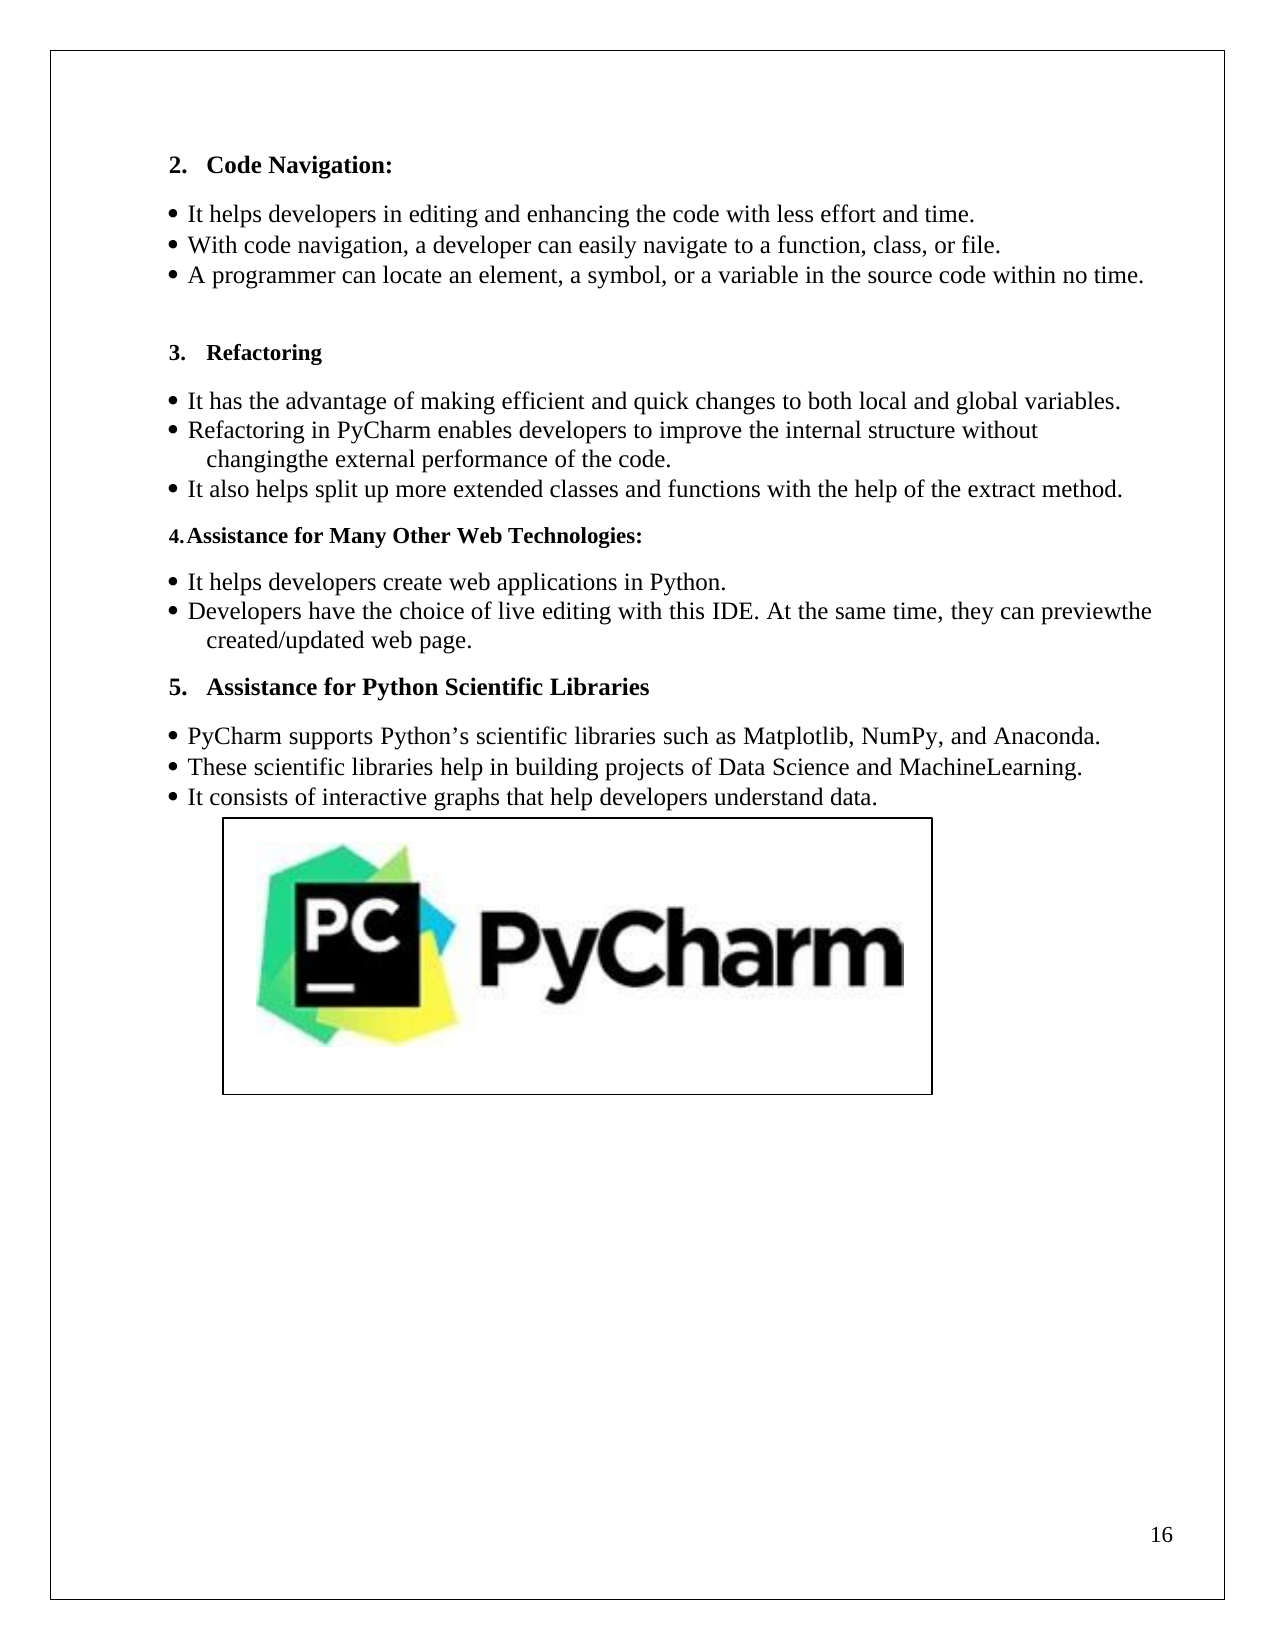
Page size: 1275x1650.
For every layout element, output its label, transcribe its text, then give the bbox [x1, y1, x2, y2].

list With code navigation, a developer can easily navigate to a function, class, or file. [169, 229, 1185, 259]
list These scientific libraries help in building projects of Data Science and MachineLearning. [169, 752, 1185, 780]
list It consists of interactive graphs that help developers understand data. [169, 782, 1185, 811]
list Developers have the choice of live editing with this IDE. At the same time, they can previewthe created/updated web page. [169, 596, 1154, 654]
list PyCharm supports Python’s scientific libraries such as Matplotlib, NumPy, and Anaconda. [169, 721, 1185, 749]
list It has the advantage of making efficient and quick changes to both local and global variables. [169, 385, 1185, 415]
list Refactoring in PyCharm enables developers to improve the internal structure without changingthe external performance of the code. [169, 415, 1154, 473]
subtitle Code Navigation: [169, 150, 1185, 179]
list A programmer can locate an element, a symbol, or a variable in the source code within no time. [169, 259, 1185, 290]
subtitle Assistance for Python Scientific Libraries [169, 672, 1185, 701]
list It helps developers in editing and enhancing the code with less effort and time. [169, 198, 1185, 229]
list Refactoring [169, 339, 1185, 365]
list Assistance for Many Other Web Technologies: [169, 522, 1185, 548]
picture [256, 842, 904, 1047]
list It also helps split up more extended classes and functions with the help of the extract method. [169, 473, 1185, 503]
list It helps developers create web applications in Python. [169, 567, 1185, 596]
